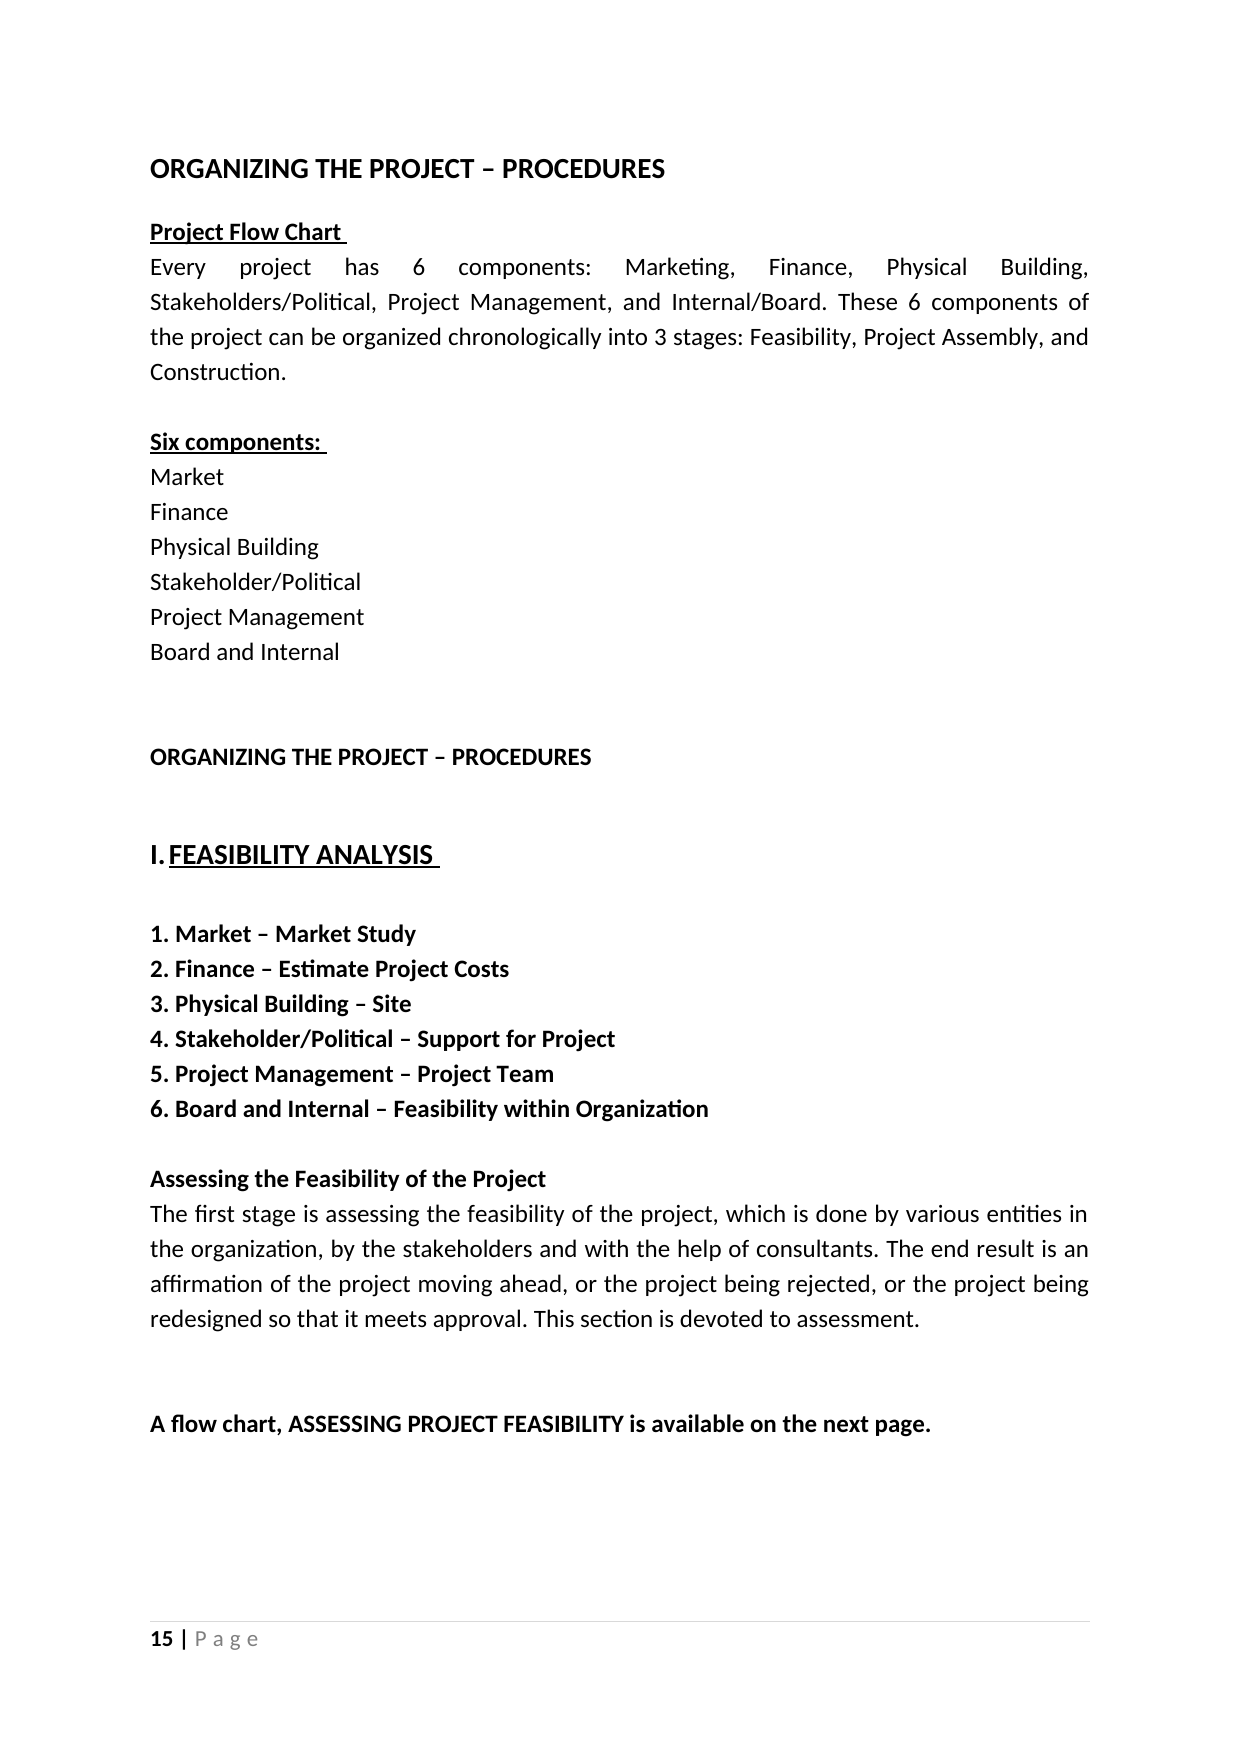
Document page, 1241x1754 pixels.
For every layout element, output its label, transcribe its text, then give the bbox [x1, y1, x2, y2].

text 3. Physical Building – Site [150, 988, 1090, 1018]
text Stakeholder/Political [150, 566, 1090, 596]
text 2. Finance – Estimate Project Costs [150, 953, 1090, 983]
text Finance [150, 496, 1090, 526]
text Project Flow Chart [150, 216, 1090, 246]
text ORGANIZING THE PROJECT – PROCEDURES [150, 150, 1090, 186]
text Physical Building [150, 531, 1090, 561]
text 6. Board and Internal – Feasibility within Organization [150, 1093, 1090, 1123]
text A flow chart, ASSESSING PROJECT FEASIBILITY is available on the next page. [150, 1408, 1090, 1438]
text 4. Stakeholder/Political – Support for Project [150, 1023, 1090, 1053]
text Every project has 6 components: Marketing, Finance, Physical Building, Stakeholders/Political, Project Management, and Internal/Board. These 6 components of the project can be organized chronologically into 3 stages: Feasibility, Project Assembly, and Construction. [150, 251, 1090, 386]
text Project Management [150, 601, 1090, 631]
text 5. Project Management – Project Team [150, 1058, 1090, 1088]
list FEASIBILITY ANALYSIS [150, 836, 1090, 872]
text ORGANIZING THE PROJECT – PROCEDURES [150, 741, 1090, 771]
text Market [150, 461, 1090, 491]
text The first stage is assessing the feasibility of the project, which is done by various entities in the organization, by the stakeholders and with the help of consultants. The end result is an affirmation of the project moving ahead, or the project being rejected, or the project being redesigned so that it meets approval. This section is devoted to assessment. [150, 1198, 1090, 1333]
text Board and Internal [150, 636, 1090, 666]
text Assessing the Feasibility of the Project [150, 1163, 1090, 1193]
text Six components: [150, 426, 1090, 456]
text 1. Market – Market Study [150, 918, 1090, 948]
